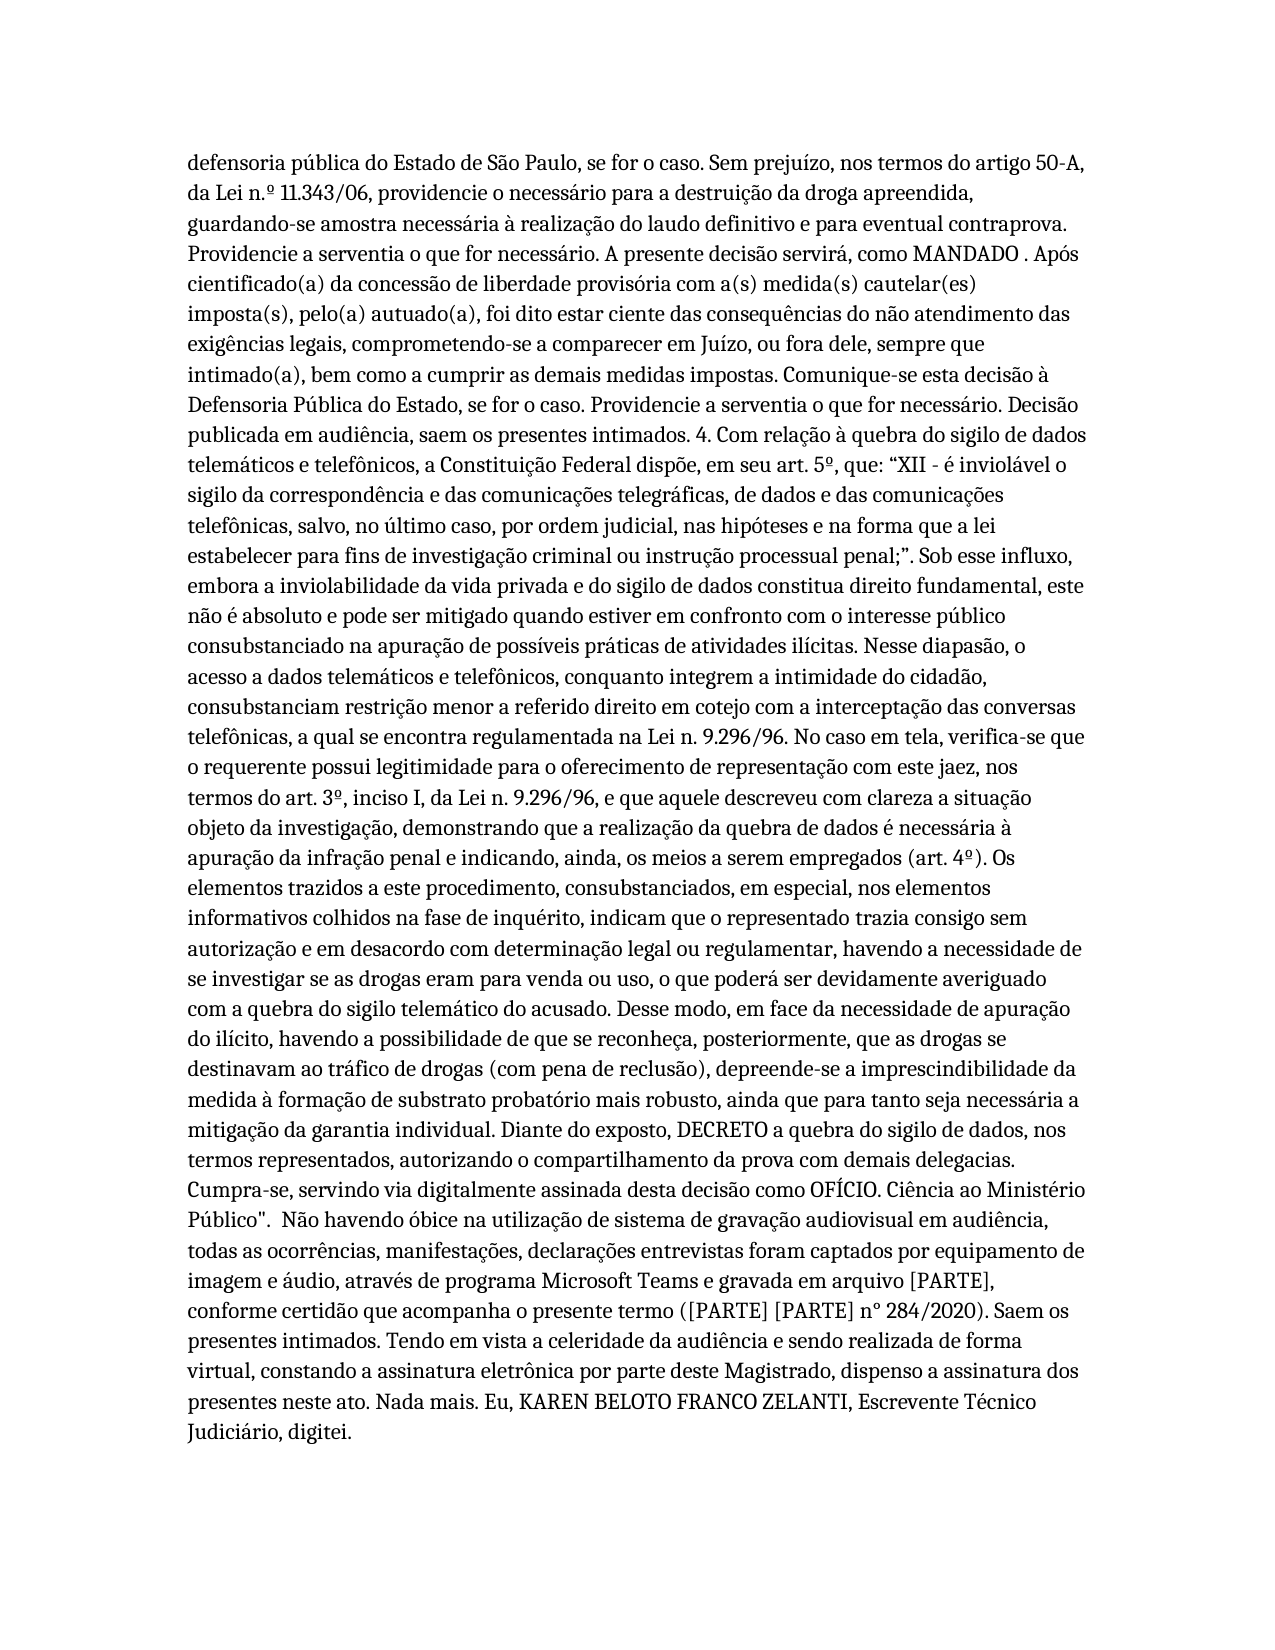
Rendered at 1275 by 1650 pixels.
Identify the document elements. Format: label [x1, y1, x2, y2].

text [187, 150, 1087, 1445]
